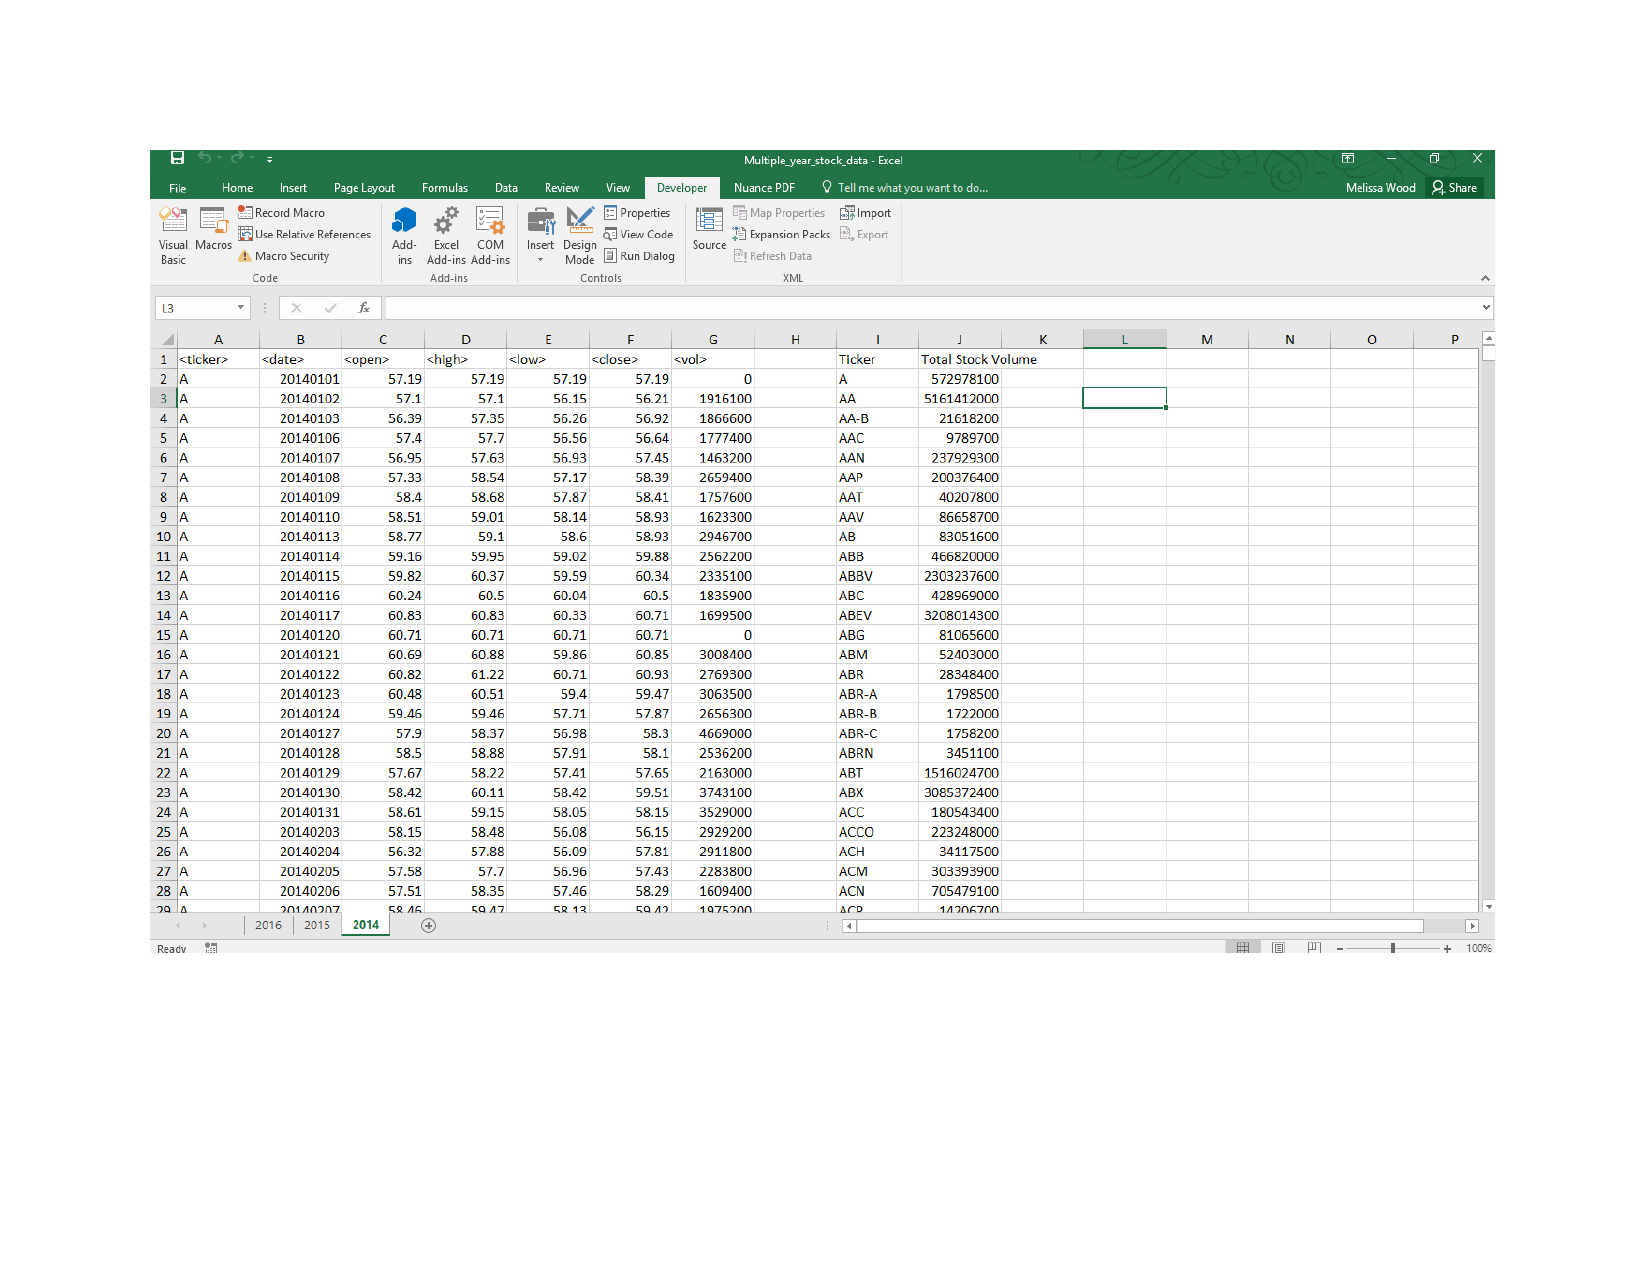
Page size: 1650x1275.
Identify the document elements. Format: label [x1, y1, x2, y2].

picture [150, 150, 1496, 953]
